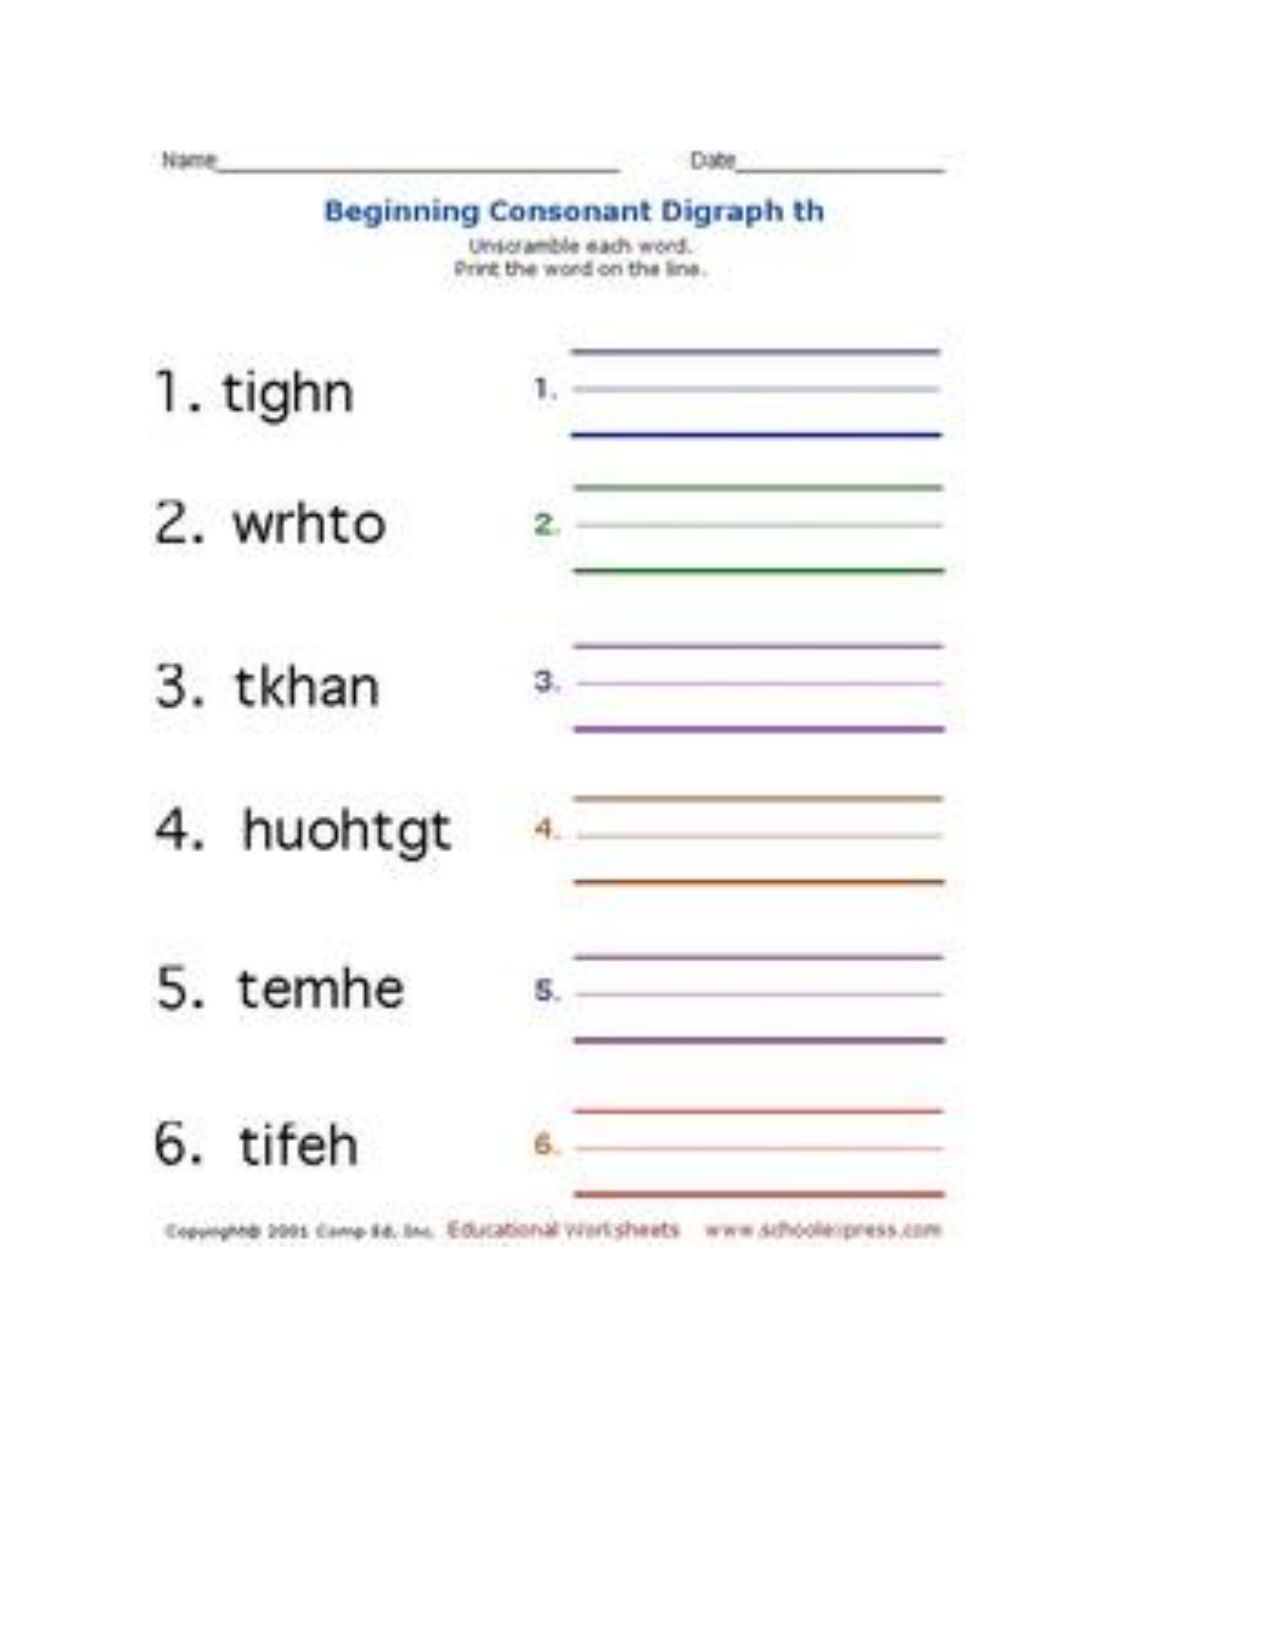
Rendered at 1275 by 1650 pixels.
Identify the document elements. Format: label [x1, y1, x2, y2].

picture [150, 150, 970, 1247]
